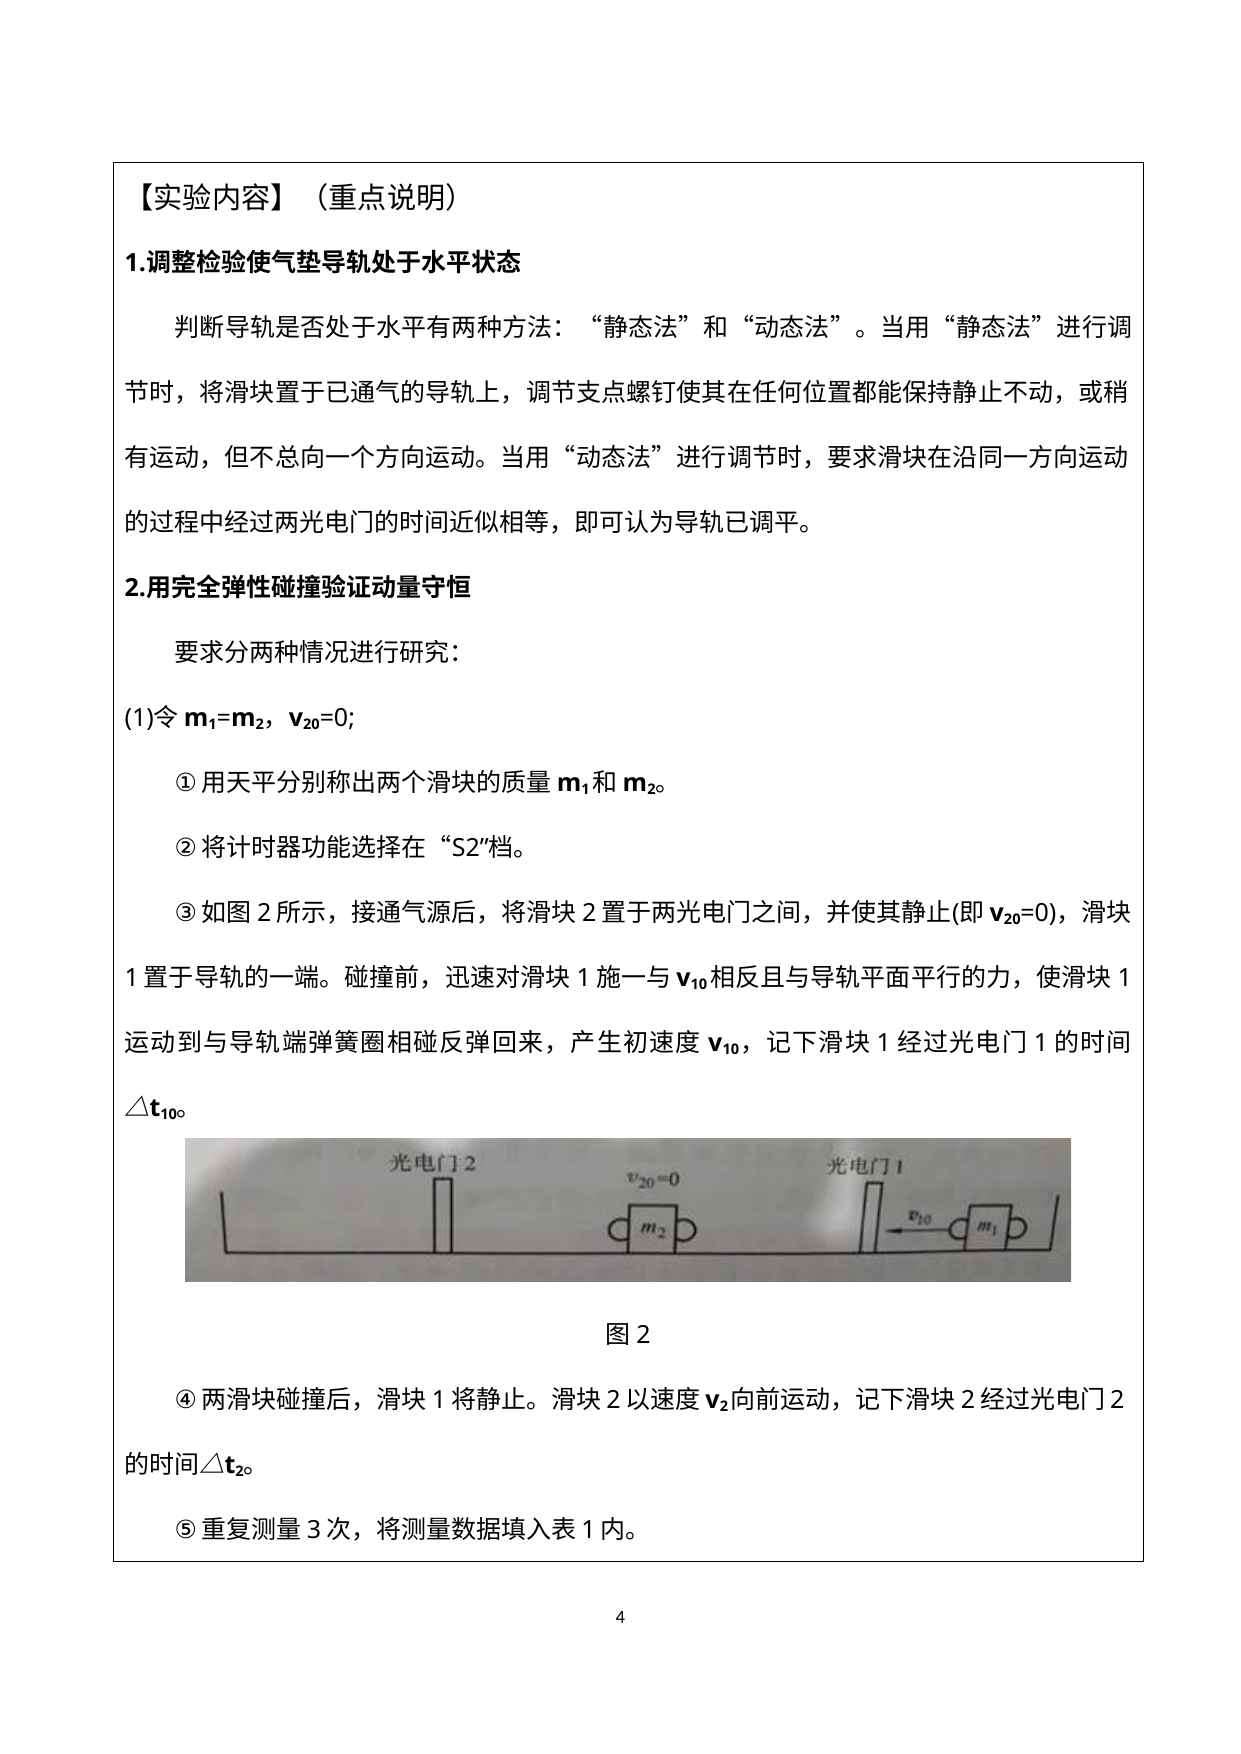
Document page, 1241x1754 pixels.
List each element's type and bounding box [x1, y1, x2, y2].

picture [185, 1138, 1072, 1282]
table_header [114, 163, 1143, 1561]
